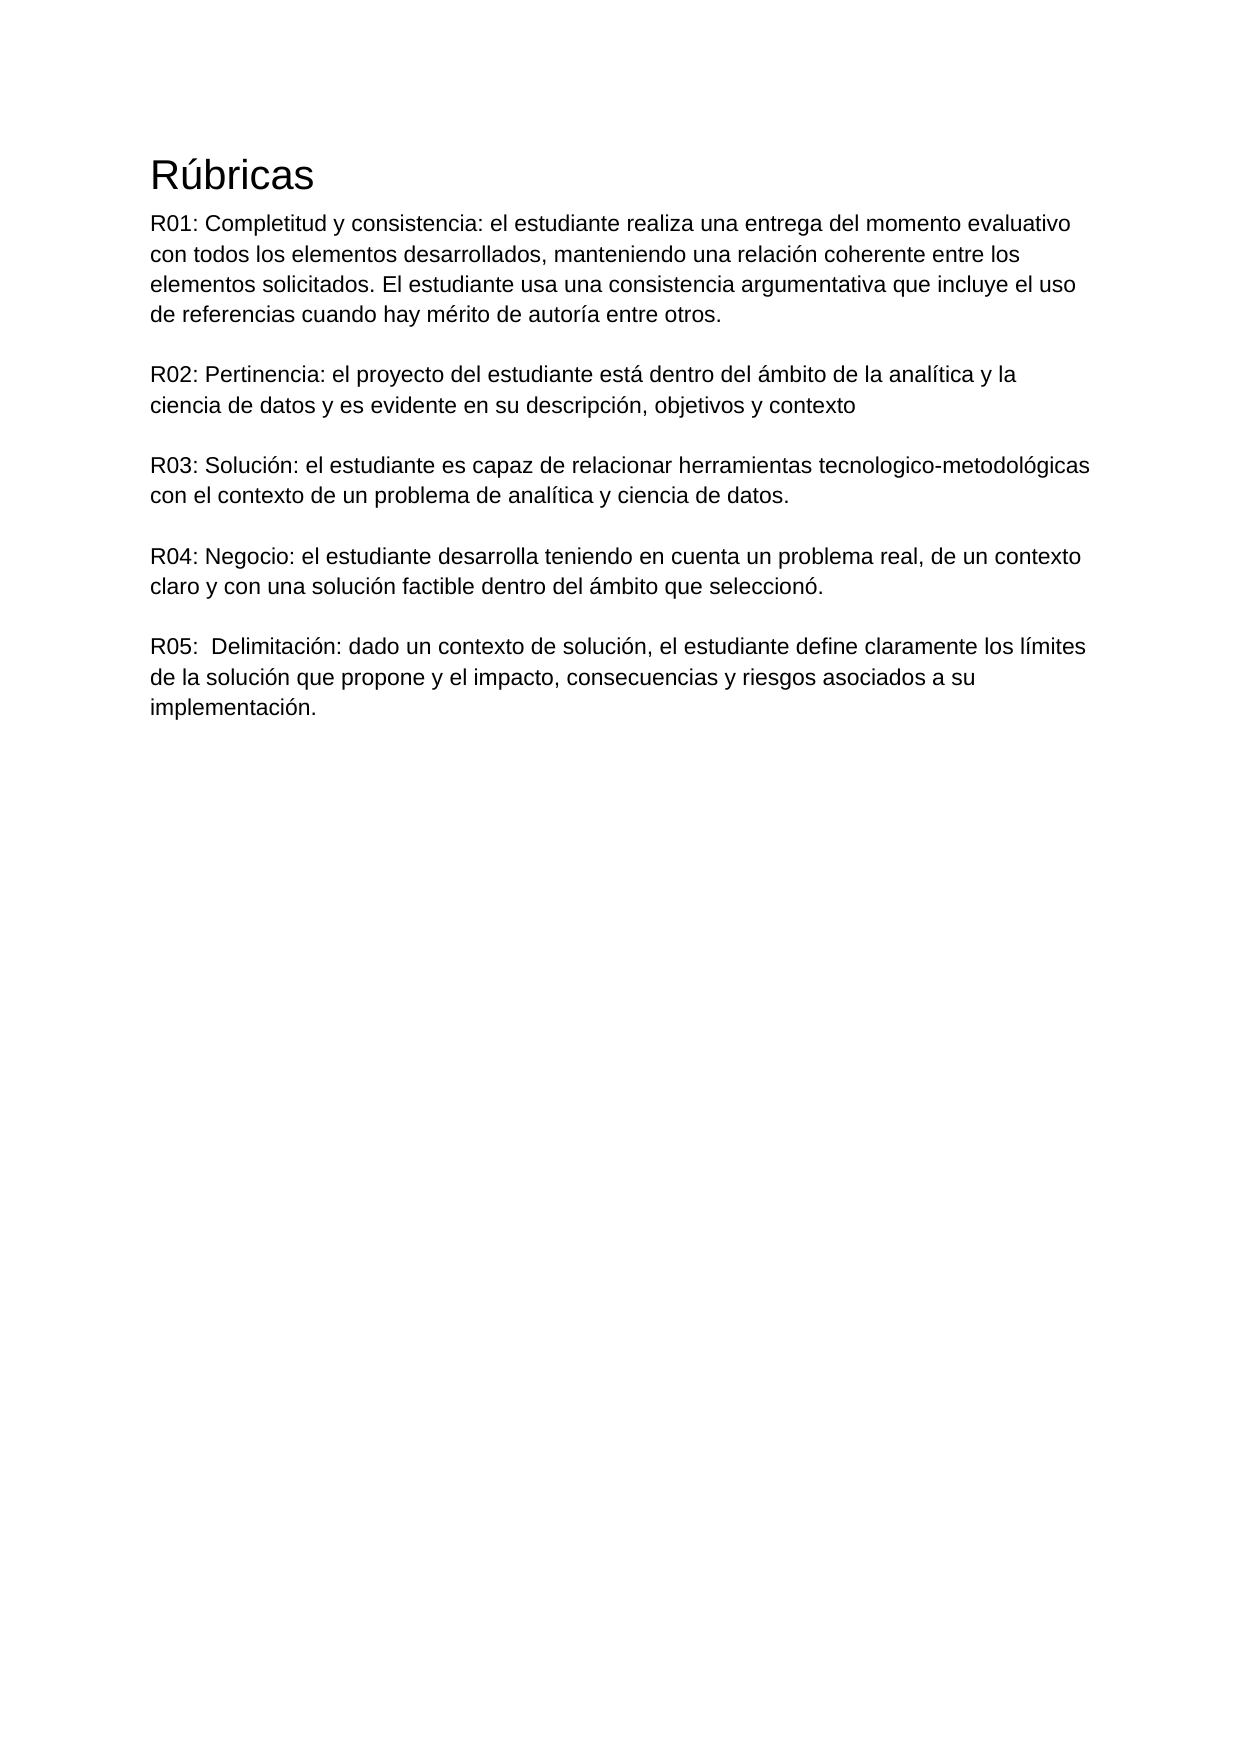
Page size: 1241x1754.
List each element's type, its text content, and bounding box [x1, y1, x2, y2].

text R01: Completitud y consistencia: el estudiante realiza una entrega del momento evaluativo con todos los elementos desarrollados, manteniendo una relación coherente entre los elementos solicitados. El estudiante usa una consistencia argumentativa que incluye el uso de referencias cuando hay mérito de autoría entre otros. [150, 210, 1090, 327]
text R04: Negocio: el estudiante desarrolla teniendo en cuenta un problema real, de un contexto claro y con una solución factible dentro del ámbito que seleccionó. [150, 543, 1090, 599]
text R05: Delimitación: dado un contexto de solución, el estudiante define claramente los límites de la solución que propone y el impacto, consecuencias y riesgos asociados a su implementación. [150, 633, 1090, 720]
subtitle Rúbricas [150, 150, 1090, 198]
text R02: Pertinencia: el proyecto del estudiante está dentro del ámbito de la analítica y la ciencia de datos y es evidente en su descripción, objetivos y contexto [150, 361, 1090, 418]
text R03: Solución: el estudiante es capaz de relacionar herramientas tecnologico-metodológicas con el contexto de un problema de analítica y ciencia de datos. [150, 452, 1090, 509]
